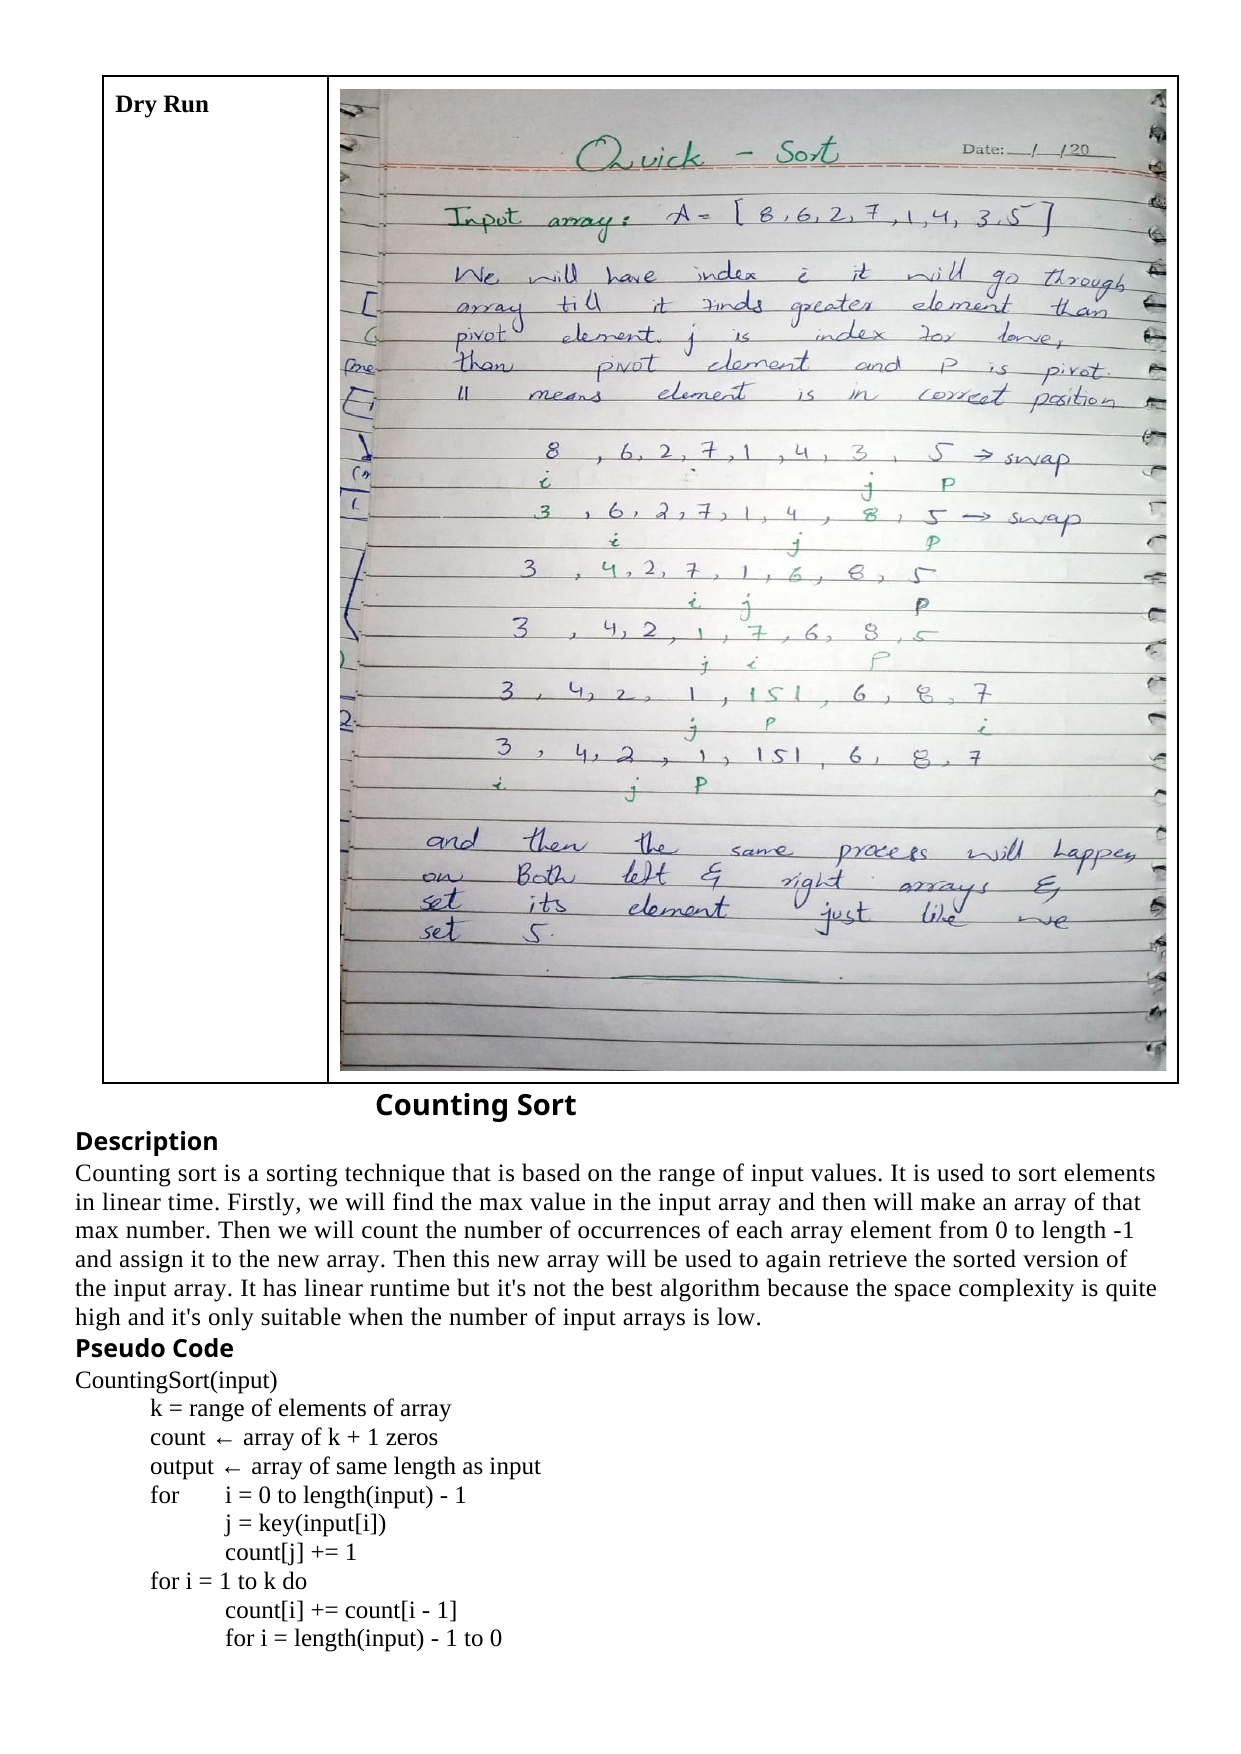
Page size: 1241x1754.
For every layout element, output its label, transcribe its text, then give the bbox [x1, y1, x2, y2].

text for i = 0 to length(input) - 1 [75, 1480, 1165, 1508]
picture [340, 89, 1167, 1071]
table_header Dry Run [104, 77, 327, 1082]
text output ← array of same length as input [75, 1451, 1165, 1480]
text Counting sort is a sorting technique that is based on the range of input values. It is used to sort elements in linear time. Firstly, we will find the max value in the input array and then will make an array of that max number. Then we will count the number of occurrences of each array element from 0 to length -1 and assign it to the new array. Then this new array will be used to again retrieve the sorted version of the input array. It has linear runtime but it's not the best algorithm because the space complexity is quite high and it's only suitable when the number of input arrays is low. [763, 1158, 1165, 1331]
table_header [329, 77, 1177, 1082]
text count ← array of k + 1 zeros [75, 1422, 1165, 1451]
text count[i] += count[i - 1] [150, 1595, 1165, 1623]
text count[j] += 1 [150, 1537, 1165, 1566]
text for i = length(input) - 1 to 0 [150, 1623, 1165, 1652]
text k = range of elements of array [75, 1393, 1165, 1422]
text for i = 1 to k do [75, 1566, 1165, 1595]
text Pseudo Code [75, 1331, 1165, 1365]
text j = key(input[i]) [150, 1508, 1165, 1537]
text CountingSort(input) [75, 1365, 1165, 1393]
text Counting Sort [300, 1084, 1165, 1124]
text Description [75, 1124, 1165, 1158]
